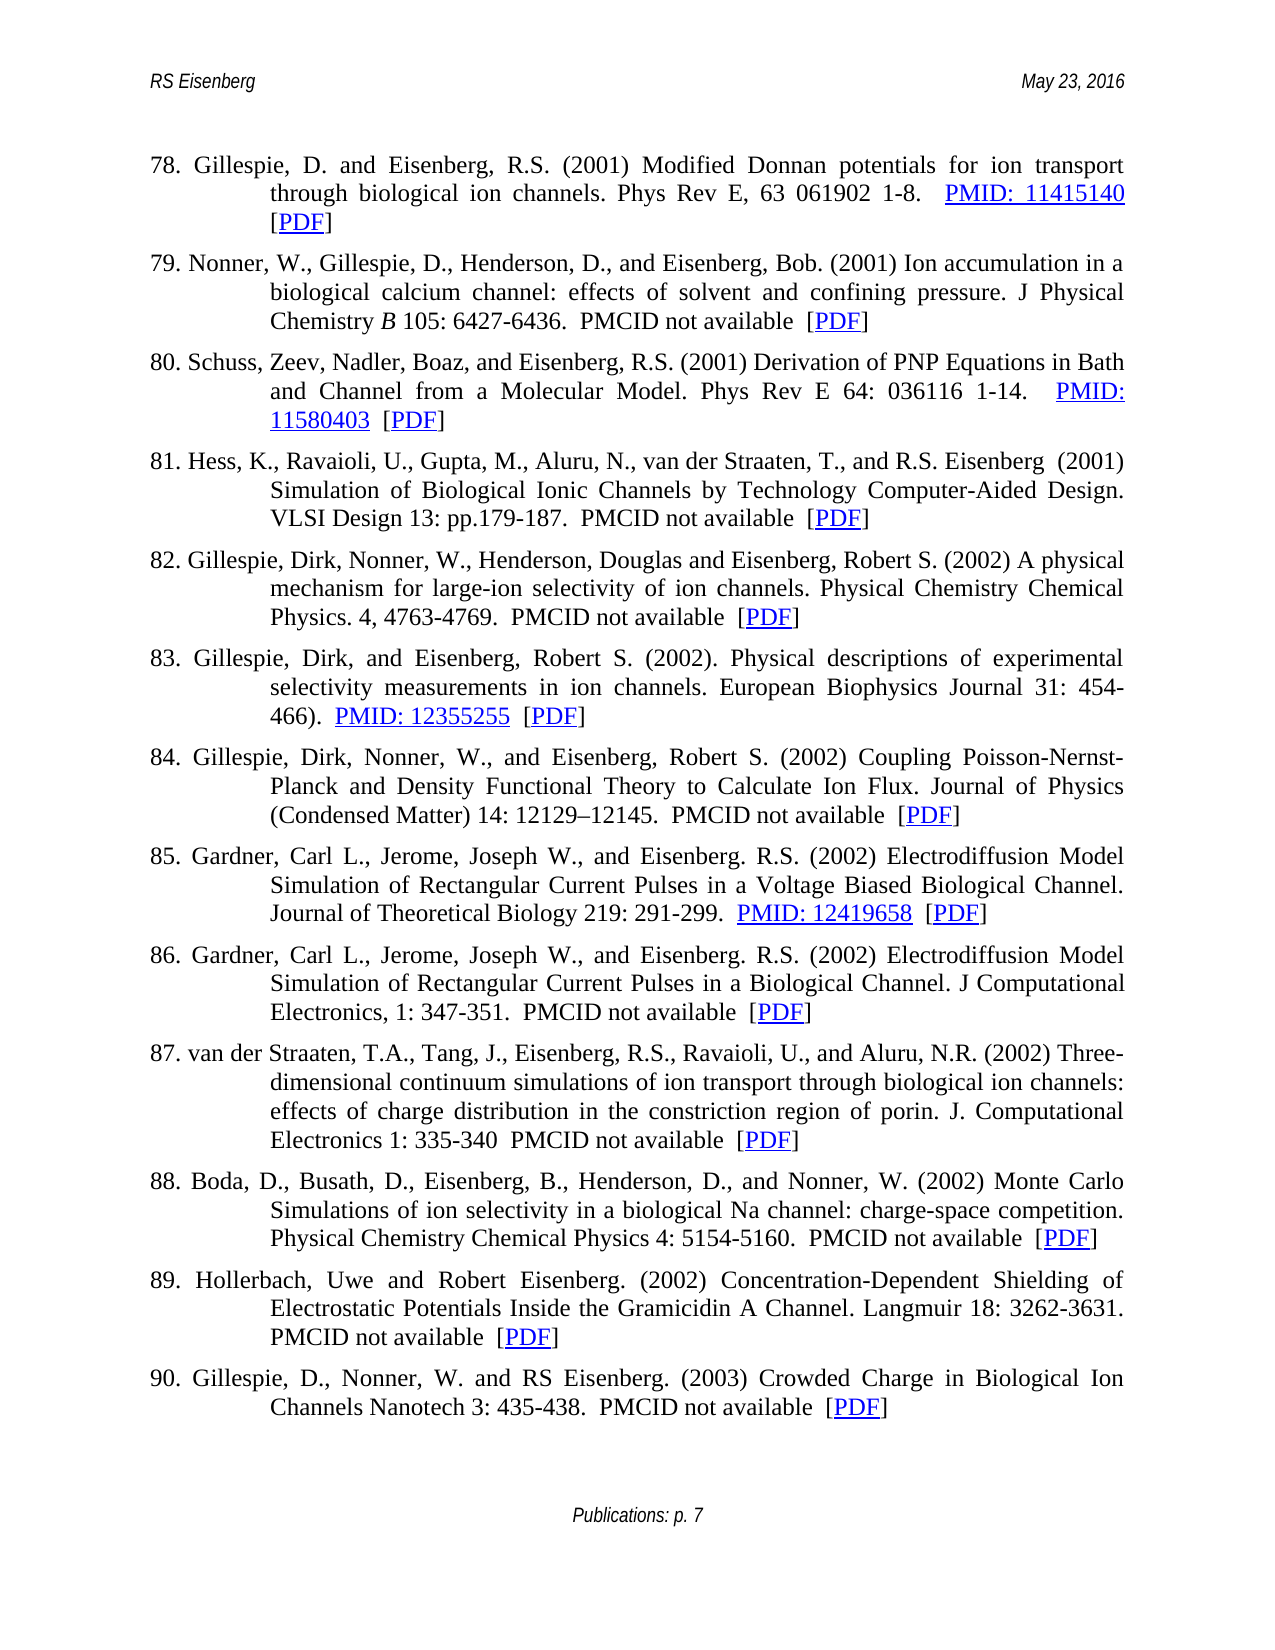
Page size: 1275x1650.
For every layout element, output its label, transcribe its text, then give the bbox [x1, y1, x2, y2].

text 81. Hess, K., Ravaioli, U., Gupta, M., Aluru, N., van der Straaten, T., and R.S. Eisenberg (2001) Simulation of Biological Ionic Channels by Technology Computer-Aided Design. VLSI Design 13: pp.179-187. PMCID not available [PDF] [150, 446, 1125, 532]
text 83. Gillespie, Dirk, and Eisenberg, Robert S. (2002). Physical descriptions of experimental selectivity measurements in ion channels. European Biophysics Journal 31: 454-466). PMID: 12355255 [PDF] [150, 643, 1125, 730]
text 79. Nonner, W., Gillespie, D., Henderson, D., and Eisenberg, Bob. (2001) Ion accumulation in a biological calcium channel: effects of solvent and confining pressure. J Physical Chemistry B 105: 6427-6436. PMCID not available [PDF] [150, 248, 1125, 335]
text 80. Schuss, Zeev, Nadler, Boaz, and Eisenberg, R.S. (2001) Derivation of PNP Equations in Bath and Channel from a Molecular Model. Phys Rev E 64: 036116 1-14. PMID: 11580403 [PDF] [150, 347, 1125, 433]
text 84. Gillespie, Dirk, Nonner, W., and Eisenberg, Robert S. (2002) Coupling Poisson-Nernst-Planck and Density Functional Theory to Calculate Ion Flux. Journal of Physics (Condensed Matter) 14: 12129–12145. PMCID not available [PDF] [150, 742, 1125, 828]
text 82. Gillespie, Dirk, Nonner, W., Henderson, Douglas and Eisenberg, Robert S. (2002) A physical mechanism for large-ion selectivity of ion channels. Physical Chemistry Chemical Physics. 4, 4763-4769. PMCID not available [PDF] [150, 545, 1125, 631]
text 78. Gillespie, D. and Eisenberg, R.S. (2001) Modified Donnan potentials for ion transport through biological ion channels. Phys Rev E, 63 061902 1-8. PMID: 11415140 [PDF] [150, 150, 1125, 236]
text 86. Gardner, Carl L., Jerome, Joseph W., and Eisenberg. R.S. (2002) Electrodiffusion Model Simulation of Rectangular Current Pulses in a Biological Channel. J Computational Electronics, 1: 347-351. PMCID not available [PDF] [150, 940, 1125, 1026]
text 89. Hollerbach, Uwe and Robert Eisenberg. (2002) Concentration-Dependent Shielding of Electrostatic Potentials Inside the Gramicidin A Channel. Langmuir 18: 3262-3631. PMCID not available [PDF] [150, 1265, 1125, 1351]
text 87. van der Straaten, T.A., Tang, J., Eisenberg, R.S., Ravaioli, U., and Aluru, N.R. (2002) Three-dimensional continuum simulations of ion transport through biological ion channels: effects of charge distribution in the constriction region of porin. J. Computational Electronics 1: 335-340 PMCID not available [PDF] [150, 1038, 1125, 1153]
text 85. Gardner, Carl L., Jerome, Joseph W., and Eisenberg. R.S. (2002) Electrodiffusion Model Simulation of Rectangular Current Pulses in a Voltage Biased Biological Channel. Journal of Theoretical Biology 219: 291-299. PMID: 12419658 [PDF] [150, 841, 1125, 927]
text 90. Gillespie, D., Nonner, W. and RS Eisenberg. (2003) Crowded Charge in Biological Ion Channels Nanotech 3: 435-438. PMCID not available [PDF] [150, 1363, 1125, 1421]
text 88. Boda, D., Busath, D., Eisenberg, B., Henderson, D., and Nonner, W. (2002) Monte Carlo Simulations of ion selectivity in a biological Na channel: charge-space competition. Physical Chemistry Chemical Physics 4: 5154-5160. PMCID not available [PDF] [150, 1166, 1125, 1252]
